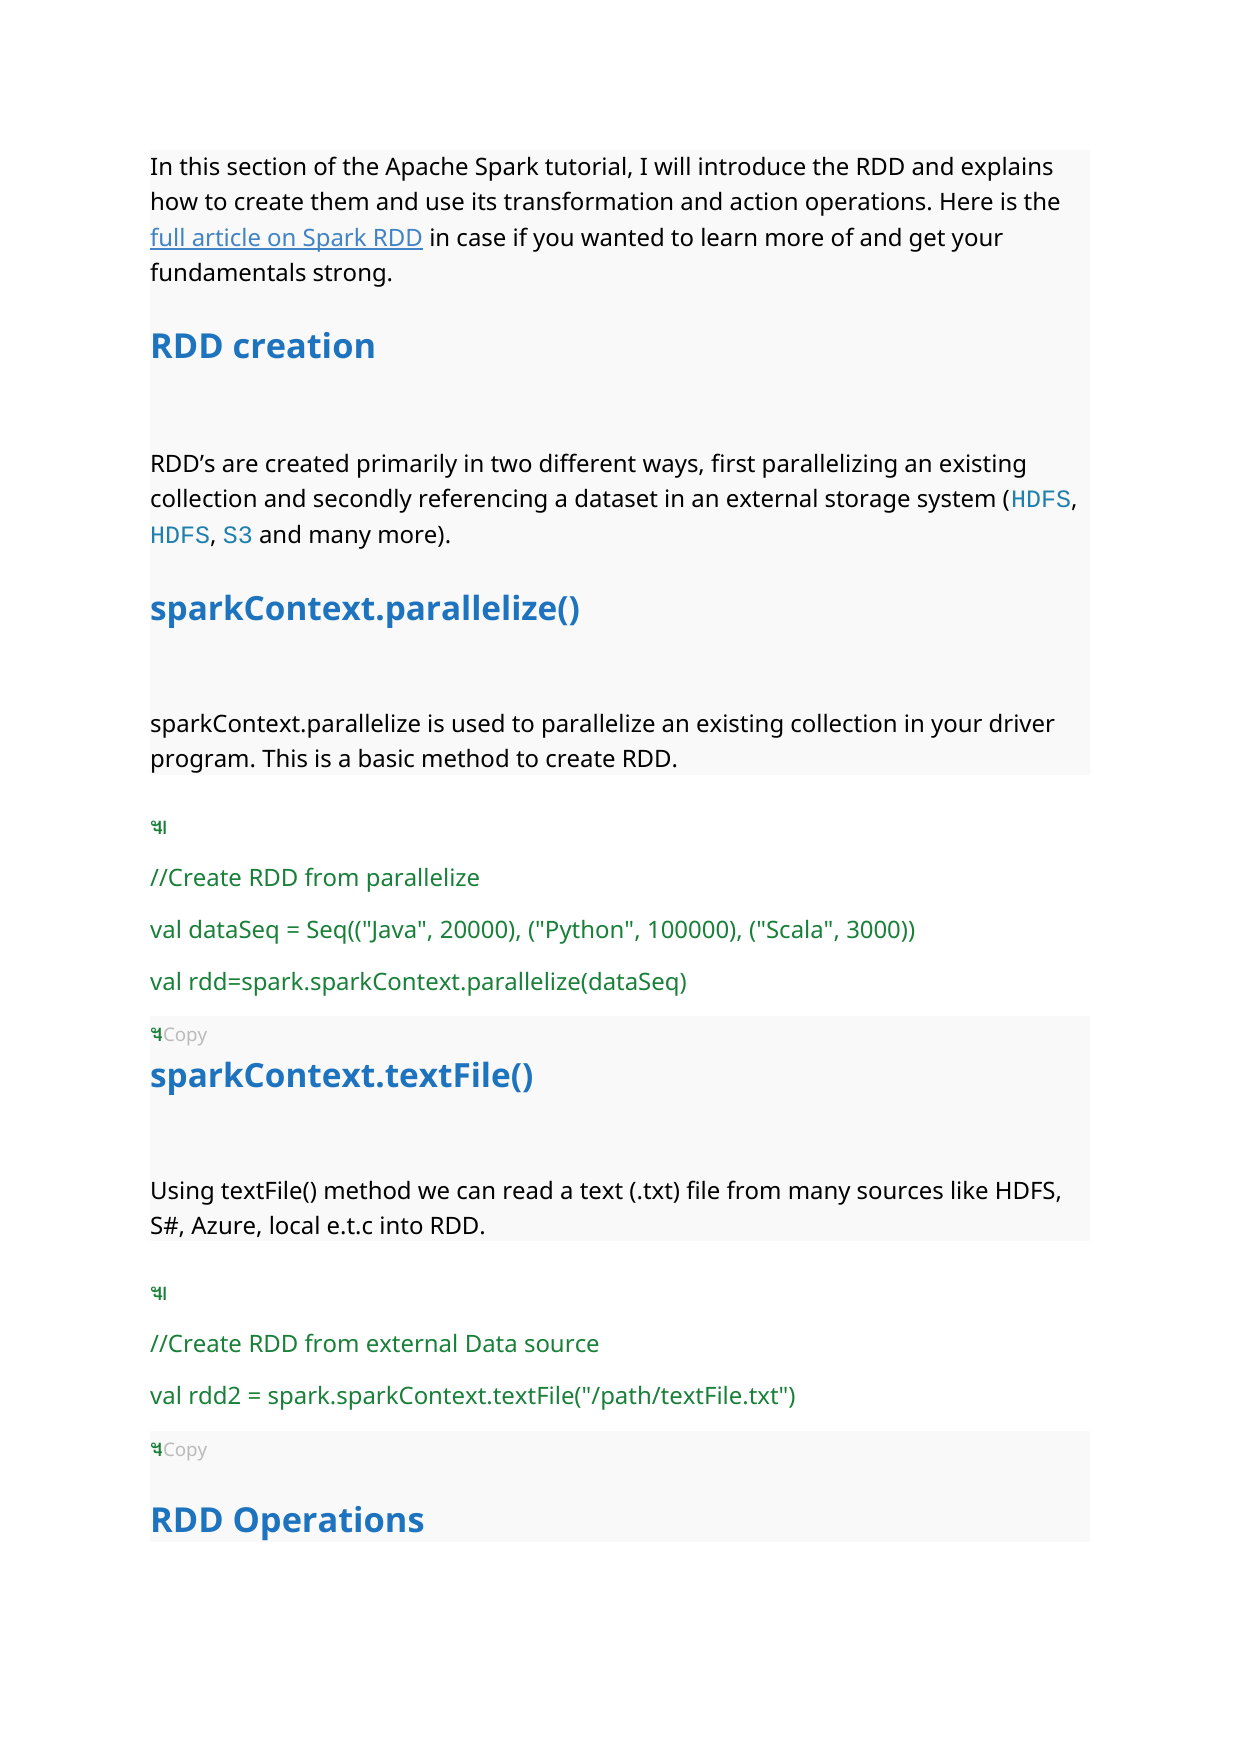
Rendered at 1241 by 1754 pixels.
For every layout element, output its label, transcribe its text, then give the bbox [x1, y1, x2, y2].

text In this section of the Apache Spark tutorial, I will introduce the RDD and explains how to create them and use its transformation and action operations. Here is the full article on Spark RDD in case if you wanted to learn more of and get your fundamentals strong. [150, 150, 1090, 288]
text sparkContext.parallelize is used to parallelize an existing collection in your driver program. This is a basic method to create RDD. [150, 707, 1090, 775]
text val dataSeq = Seq(("Java", 20000), ("Python", 100000), ("Scala", 3000)) [150, 912, 1090, 945]
text RDD’s are created primarily in two different ways, first parallelizing an existing collection and secondly referencing a dataset in an external storage system (HDFS, HDFS, S3 and many more). [150, 447, 1090, 551]
subtitle RDD Operations [150, 1495, 1090, 1542]
text  [150, 809, 1090, 841]
subtitle sparkContext.parallelize() [150, 585, 1090, 630]
text //Create RDD from external Data source [150, 1327, 1090, 1360]
subtitle RDD creation [150, 322, 1090, 369]
text Copy [150, 1016, 1090, 1049]
text Using textFile() method we can read a text (.txt) file from many sources like HDFS, S#, Azure, local e.t.c into RDD. [150, 1173, 1090, 1241]
text Copy [150, 1431, 1090, 1463]
text //Create RDD from parallelize [150, 861, 1090, 893]
text  [150, 1275, 1090, 1308]
text val rdd=spark.sparkContext.parallelize(dataSeq) [150, 964, 1090, 997]
text val rdd2 = spark.sparkContext.textFile("/path/textFile.txt") [150, 1379, 1090, 1412]
subtitle sparkContext.textFile() [150, 1051, 1090, 1097]
